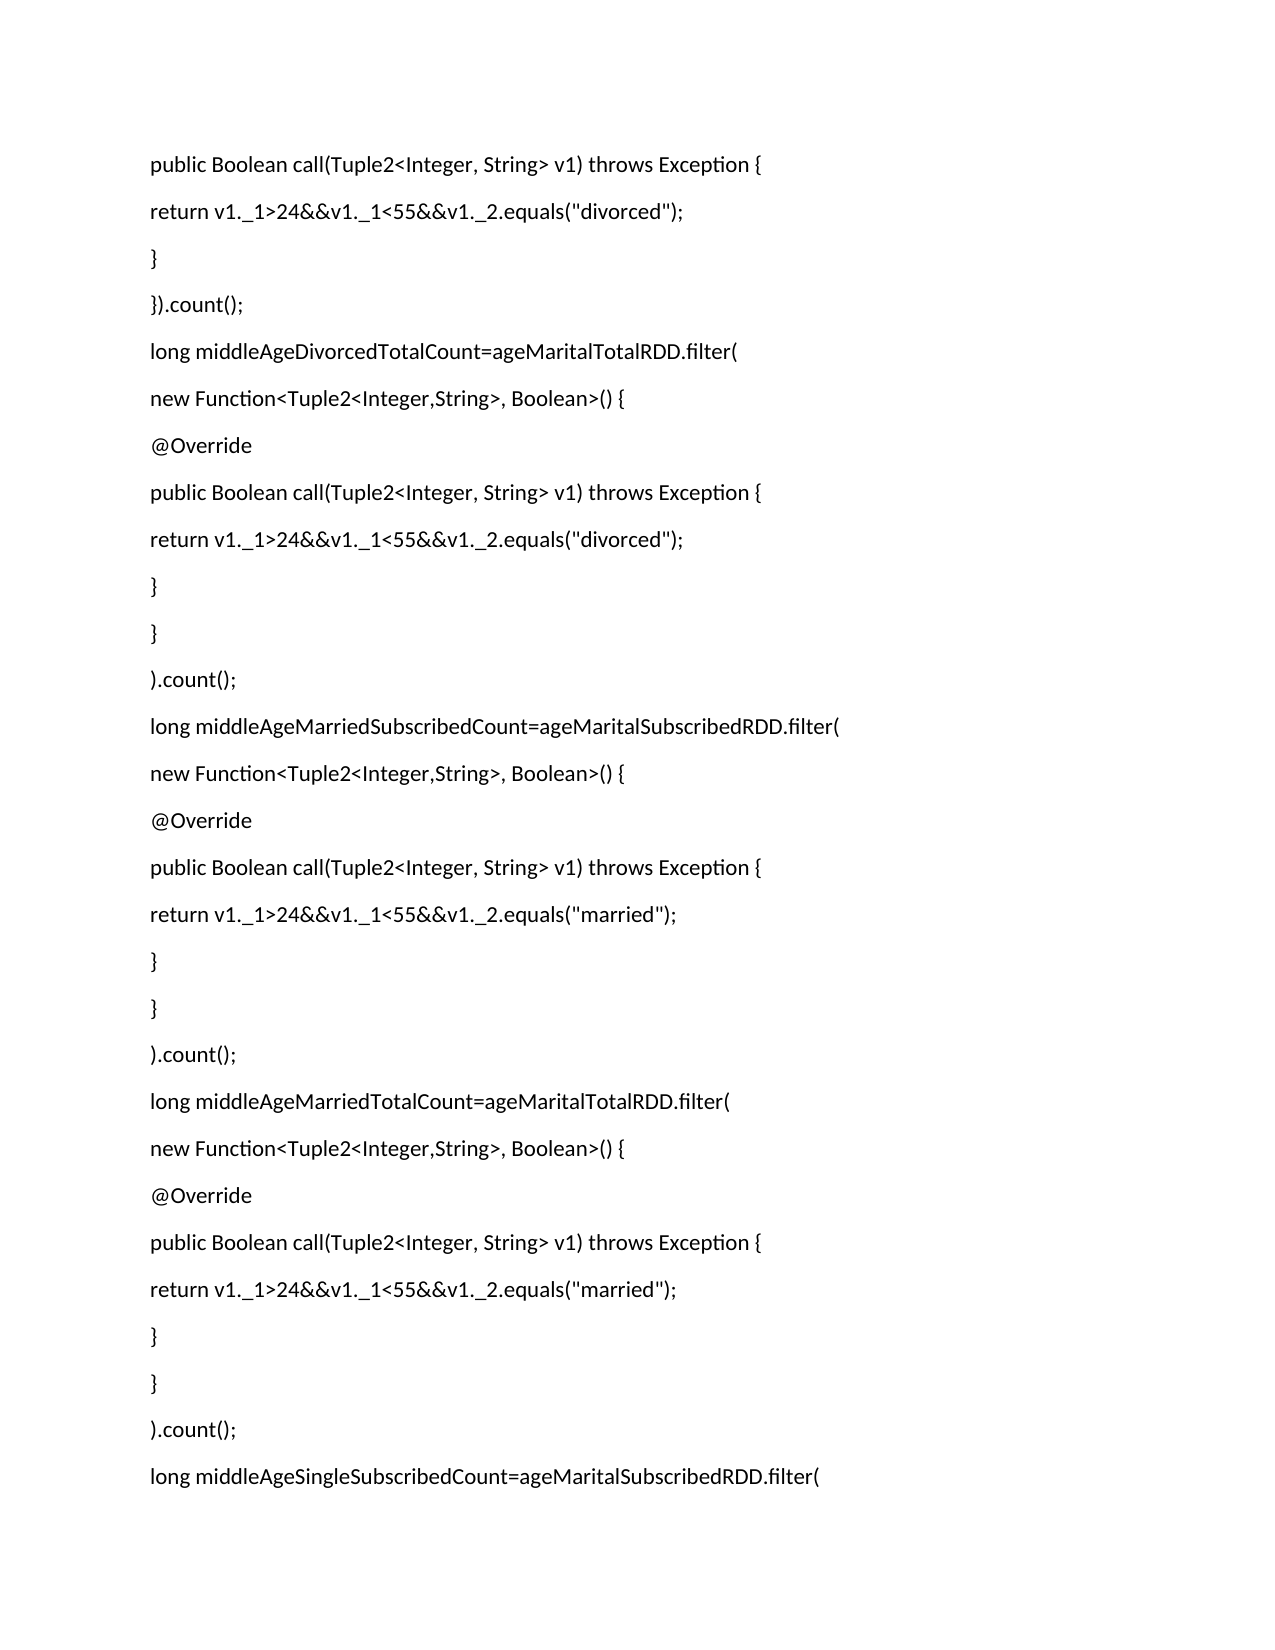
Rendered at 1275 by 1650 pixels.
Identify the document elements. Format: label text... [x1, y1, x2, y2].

text long middleAgeMarriedTotalCount=ageMaritalTotalRDD.filter( [150, 1087, 1125, 1116]
text ).count(); [150, 1416, 1125, 1444]
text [150, 1228, 1125, 1256]
text return v1._1>24&&v1._1<55&&v1._2.equals("divorced"); [150, 197, 1125, 225]
text return v1._1>24&&v1._1<55&&v1._2.equals("married"); [150, 1275, 1125, 1303]
text } [150, 572, 1125, 600]
text }).count(); [150, 291, 1125, 319]
text public Boolean call(Tuple2<Integer, String> v1) throws Exception { [150, 150, 1125, 178]
text ).count(); [150, 666, 1125, 694]
text return v1._1>24&&v1._1<55&&v1._2.equals("married"); [150, 900, 1125, 928]
text } [150, 619, 1125, 647]
text new Function<Tuple2<Integer,String>, Boolean>() { [150, 1134, 1125, 1162]
text } [150, 947, 1125, 975]
text @Override [150, 431, 1125, 459]
text } [150, 994, 1125, 1022]
text long middleAgeSingleSubscribedCount=ageMaritalSubscribedRDD.filter( [150, 1462, 1125, 1491]
text public Boolean call(Tuple2<Integer, String> v1) throws Exception { [150, 478, 1125, 506]
text @Override [150, 806, 1125, 834]
text @Override [150, 1181, 1125, 1209]
text } [150, 244, 1125, 272]
text long middleAgeMarriedSubscribedCount=ageMaritalSubscribedRDD.filter( [150, 712, 1125, 741]
text public Boolean call(Tuple2<Integer, String> v1) throws Exception { [150, 853, 1125, 881]
text } [150, 1322, 1125, 1350]
text return v1._1>24&&v1._1<55&&v1._2.equals("divorced"); [150, 525, 1125, 553]
text } [150, 1369, 1125, 1397]
text ).count(); [150, 1041, 1125, 1069]
text long middleAgeDivorcedTotalCount=ageMaritalTotalRDD.filter( [150, 337, 1125, 366]
text new Function<Tuple2<Integer,String>, Boolean>() { [150, 384, 1125, 412]
text new Function<Tuple2<Integer,String>, Boolean>() { [150, 759, 1125, 787]
